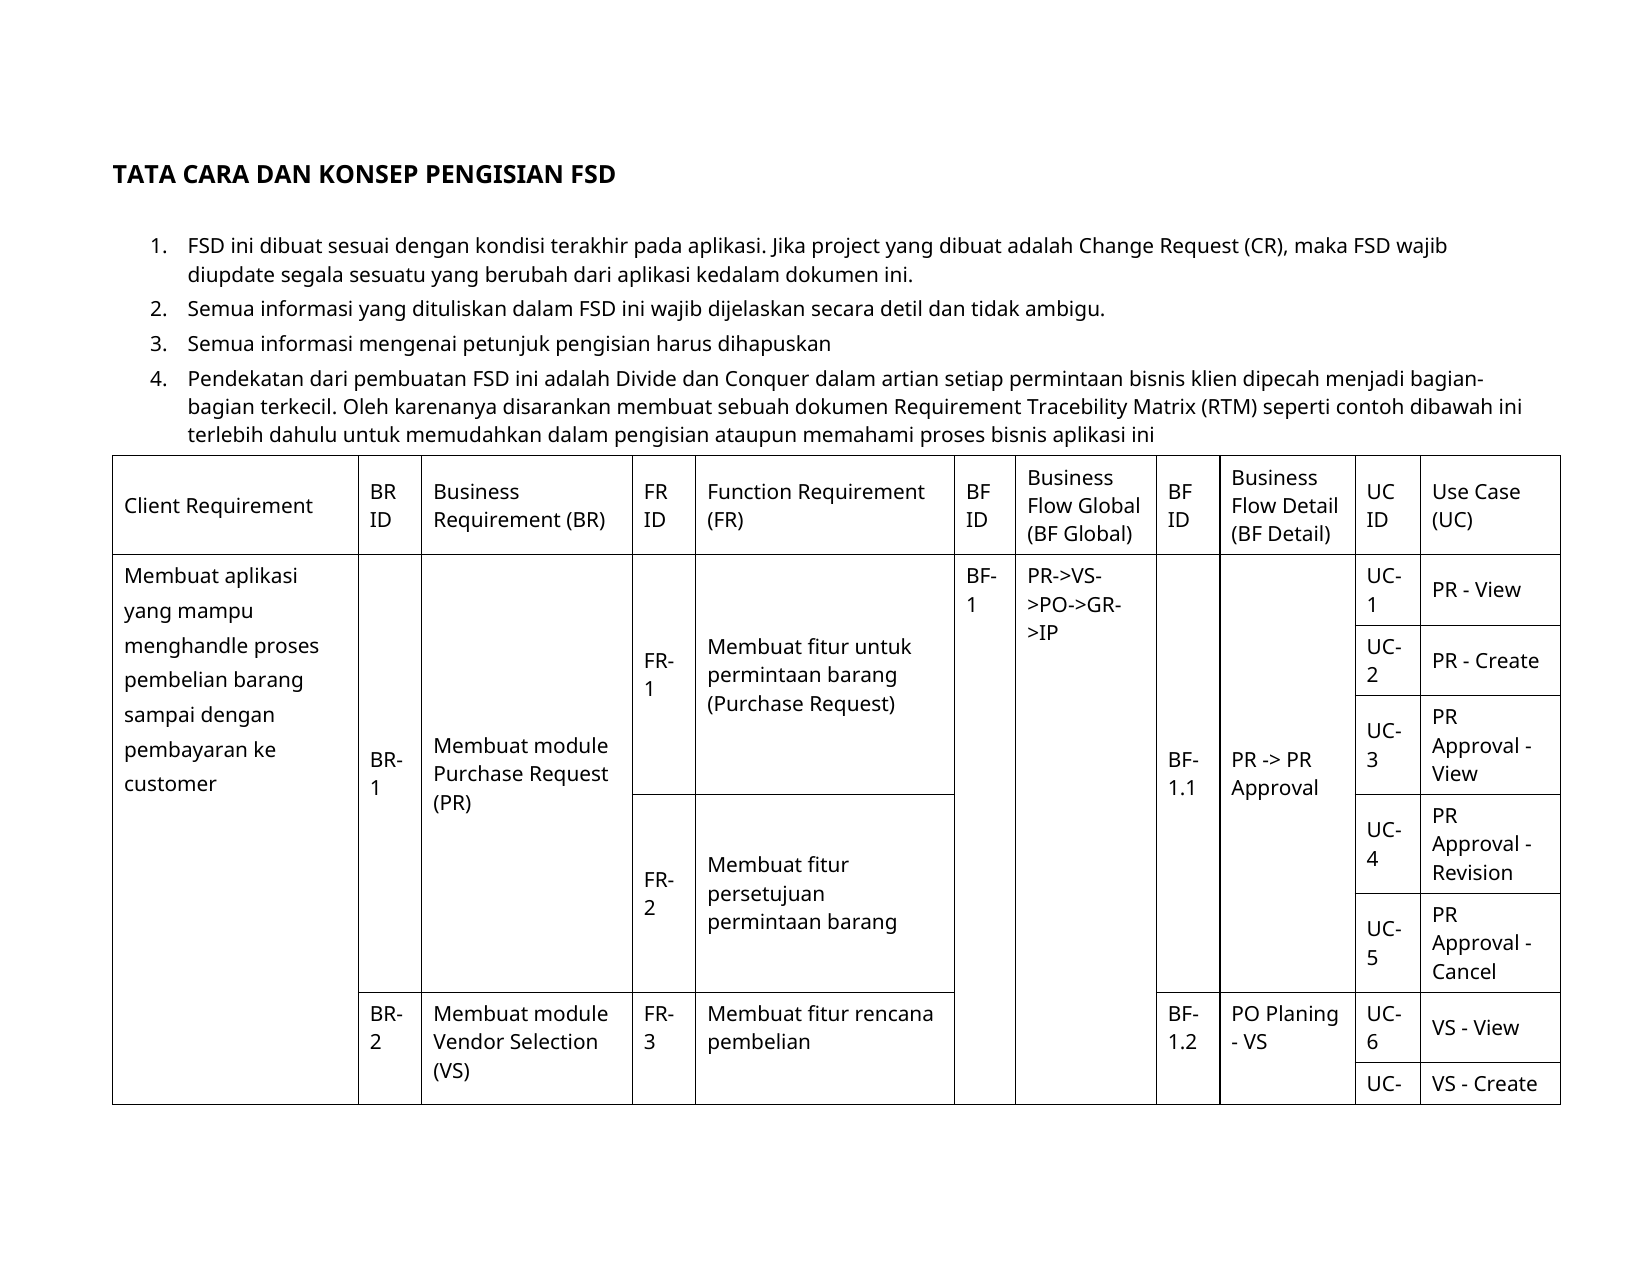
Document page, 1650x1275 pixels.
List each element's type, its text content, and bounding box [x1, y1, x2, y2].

table_cell BF-1 [955, 555, 1015, 1104]
table_cell PR - View [1421, 555, 1560, 624]
table_cell UC-1 [1356, 555, 1420, 624]
table_header Client Requirement [113, 456, 358, 554]
table_cell Membuat aplikasi yang mampu menghandle proses pembelian barang sampai dengan pembayaran ke customer [113, 555, 358, 1104]
table_cell Membuat fitur rencana pembelian [696, 993, 954, 1104]
table_cell PR->VS->PO->GR->IP [1016, 555, 1156, 1104]
table_cell UC-7 [1356, 1063, 1420, 1104]
table_cell PR - Create [1421, 626, 1560, 695]
table_cell PR -> PR Approval [1221, 555, 1355, 992]
table_cell UC-4 [1356, 795, 1420, 893]
table_header Business Flow Global (BF Global) [1016, 456, 1156, 554]
table_cell Membuat module Vendor Selection (VS) [422, 993, 632, 1104]
table_header BR ID [359, 456, 421, 554]
table_cell PR Approval - View [1421, 696, 1560, 794]
table_cell UC-3 [1356, 696, 1420, 794]
table_cell BF-1.1 [1157, 555, 1219, 992]
table_header Business Requirement (BR) [422, 456, 632, 554]
list Semua informasi mengenai petunjuk pengisian harus dihapuskan [150, 329, 1537, 357]
table_header BF ID [1157, 456, 1219, 554]
list Semua informasi yang dituliskan dalam FSD ini wajib dijelaskan secara detil dan tidak ambigu. [150, 294, 1537, 323]
list FSD ini dibuat sesuai dengan kondisi terakhir pada aplikasi. Jika project yang dibuat adalah Change Request (CR), maka FSD wajib diupdate segala sesuatu yang berubah dari aplikasi kedalam dokumen ini. [150, 231, 1537, 288]
table_cell BF-1.2 [1157, 993, 1219, 1104]
table_cell PR Approval - Revision [1421, 795, 1560, 893]
table_cell FR-2 [633, 795, 695, 992]
table_cell Membuat module Purchase Request (PR) [422, 555, 632, 992]
table_header UC ID [1356, 456, 1420, 554]
list Pendekatan dari pembuatan FSD ini adalah Divide dan Conquer dalam artian setiap permintaan bisnis klien dipecah menjadi bagian-bagian terkecil. Oleh karenanya disarankan membuat sebuah dokumen Requirement Tracebility Matrix (RTM) seperti contoh dibawah ini terlebih dahulu untuk memudahkan dalam pengisian ataupun memahami proses bisnis aplikasi ini [150, 364, 1537, 449]
table_header Function Requirement (FR) [696, 456, 954, 554]
table_cell UC-6 [1356, 993, 1420, 1062]
table_cell Membuat fitur persetujuan permintaan barang [696, 795, 954, 992]
table_header Business Flow Detail (BF Detail) [1221, 456, 1355, 554]
text TATA CARA DAN KONSEP PENGISIAN FSD [112, 156, 1537, 190]
table_cell PO Planing - VS [1221, 993, 1355, 1104]
table_header FR ID [633, 456, 695, 554]
table_header Use Case (UC) [1421, 456, 1560, 554]
table_cell VS - Create [1421, 1063, 1560, 1104]
table_cell Membuat fitur untuk permintaan barang (Purchase Request) [696, 555, 954, 794]
table_cell BR-1 [359, 555, 421, 992]
table_header BF ID [955, 456, 1015, 554]
table_cell VS - View [1421, 993, 1560, 1062]
table_cell PR Approval - Cancel [1421, 894, 1560, 992]
table_cell UC-2 [1356, 626, 1420, 695]
table_cell FR-3 [633, 993, 695, 1104]
table_cell FR-1 [633, 555, 695, 794]
table_cell BR-2 [359, 993, 421, 1104]
table_cell UC-5 [1356, 894, 1420, 992]
